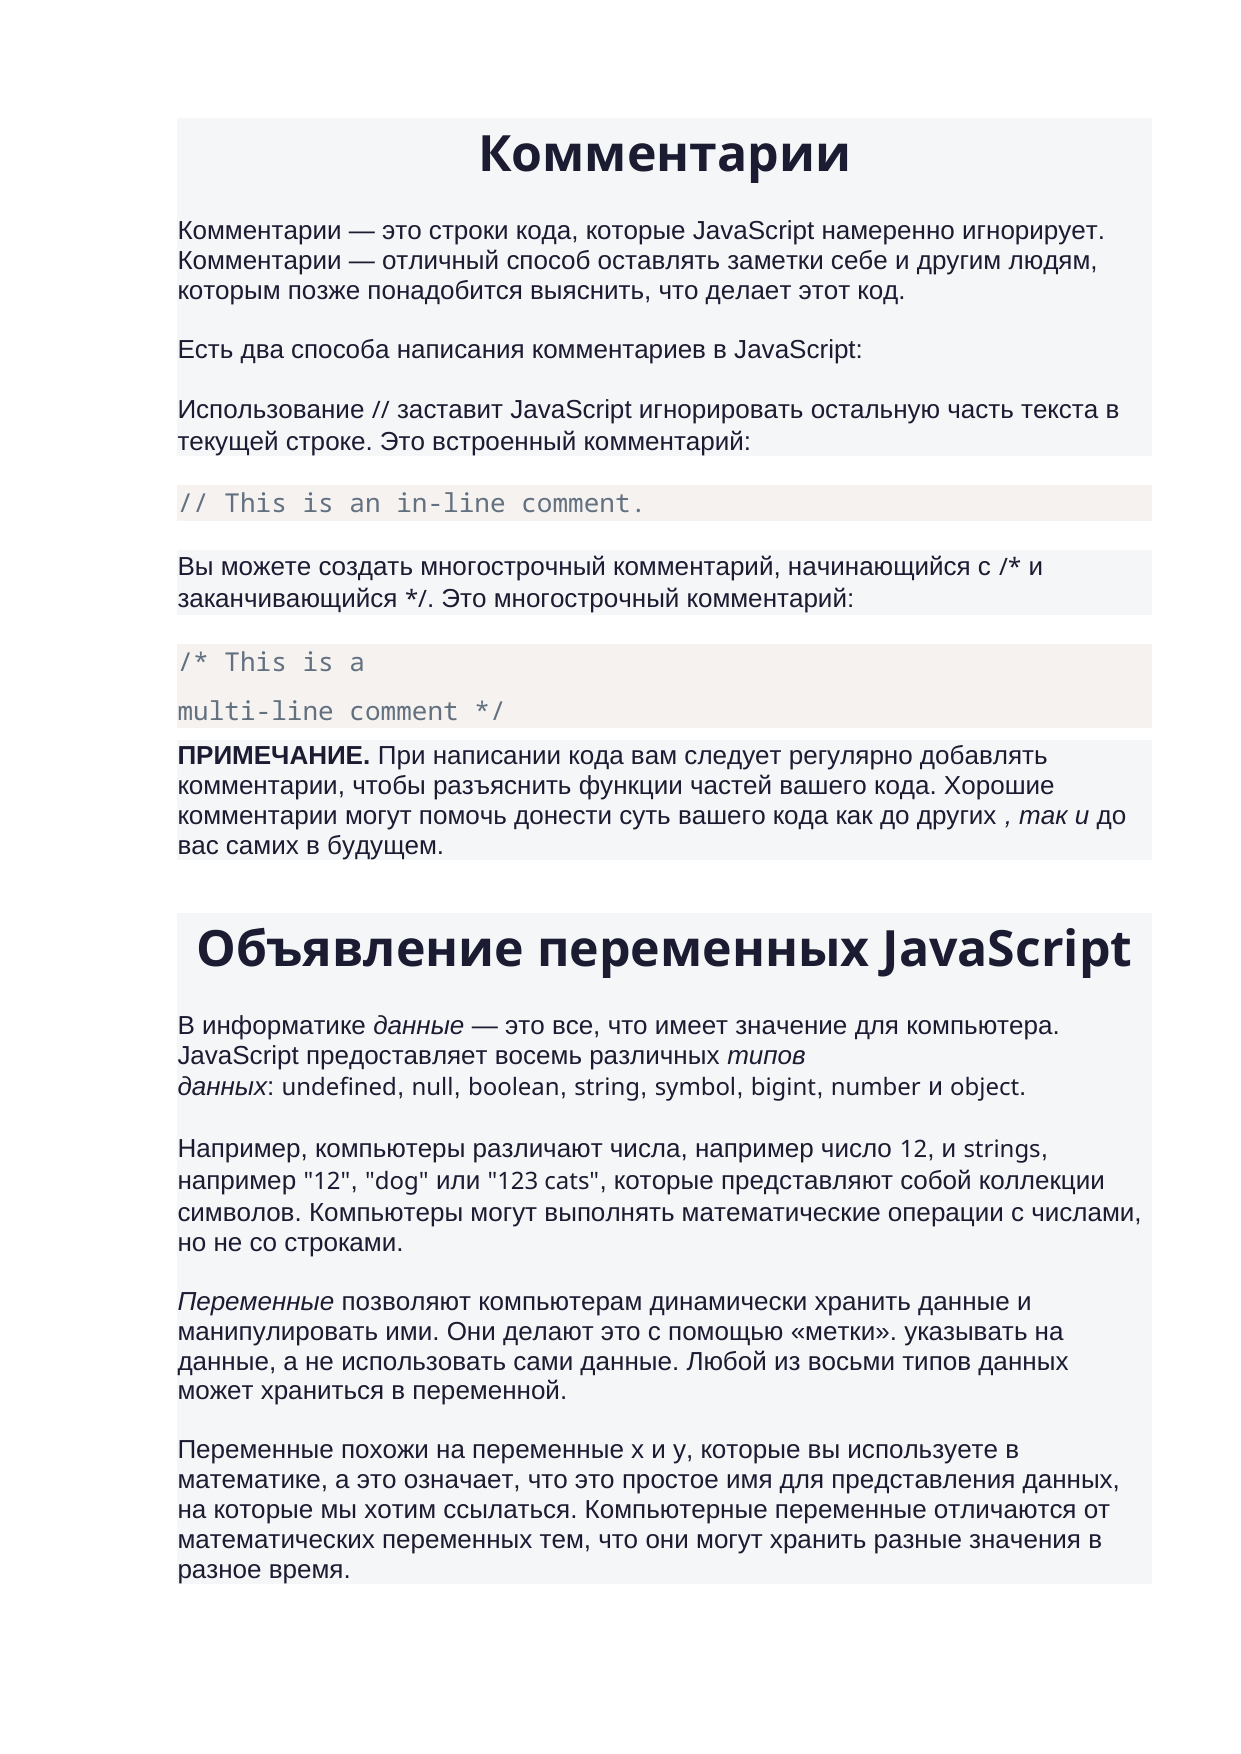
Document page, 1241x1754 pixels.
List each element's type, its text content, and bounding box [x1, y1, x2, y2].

text /* This is a [177, 644, 1152, 679]
text Комментарии [177, 118, 1152, 186]
text Например, компьютеры различают числа, например число 12, и strings, например "12", "dog" или "123 cats", которые представляют собой коллекции символов. Компьютеры могут выполнять математические операции с числами, но не со строками. [177, 1132, 1152, 1257]
text В информатике данные — это все, что имеет значение для компьютера. JavaScript предоставляет восемь различных типов данных: undefined, null, boolean, string, symbol, bigint, number и object. [177, 1010, 1152, 1102]
subtitle Объявление переменных JavaScript [177, 913, 1152, 981]
text Переменные похожи на переменные x и y, которые вы используете в математике, а это означает, что это простое имя для представления данных, на которые мы хотим ссылаться. Компьютерные переменные отличаются от математических переменных тем, что они могут хранить разные значения в разное время. [177, 1434, 1152, 1584]
text // This is an in-line comment. [177, 485, 1152, 521]
text multi-line comment */ [177, 692, 1152, 728]
text Комментарии — это строки кода, которые JavaScript намеренно игнорирует. Комментарии — отличный способ оставлять заметки себе и другим людям, которым позже понадобится выяснить, что делает этот код. [177, 215, 1152, 305]
text Есть два способа написания комментариев в JavaScript: [177, 334, 1152, 364]
text Переменные позволяют компьютерам динамически хранить данные и манипулировать ими. Они делают это с помощью «метки». указывать на данные, а не использовать сами данные. Любой из восьми типов данных может храниться в переменной. [177, 1286, 1152, 1405]
text Использование // заставит JavaScript игнорировать остальную часть текста в текущей строке. Это встроенный комментарий: [177, 393, 1152, 456]
text Вы можете создать многострочный комментарий, начинающийся с /* и заканчивающийся */. Это многострочный комментарий: [177, 550, 1152, 615]
text ПРИМЕЧАНИЕ. При написании кода вам следует регулярно добавлять комментарии, чтобы разъяснить функции частей вашего кода. Хорошие комментарии могут помочь донести суть вашего кода как до других , так и до вас самих в будущем. [177, 740, 1152, 860]
